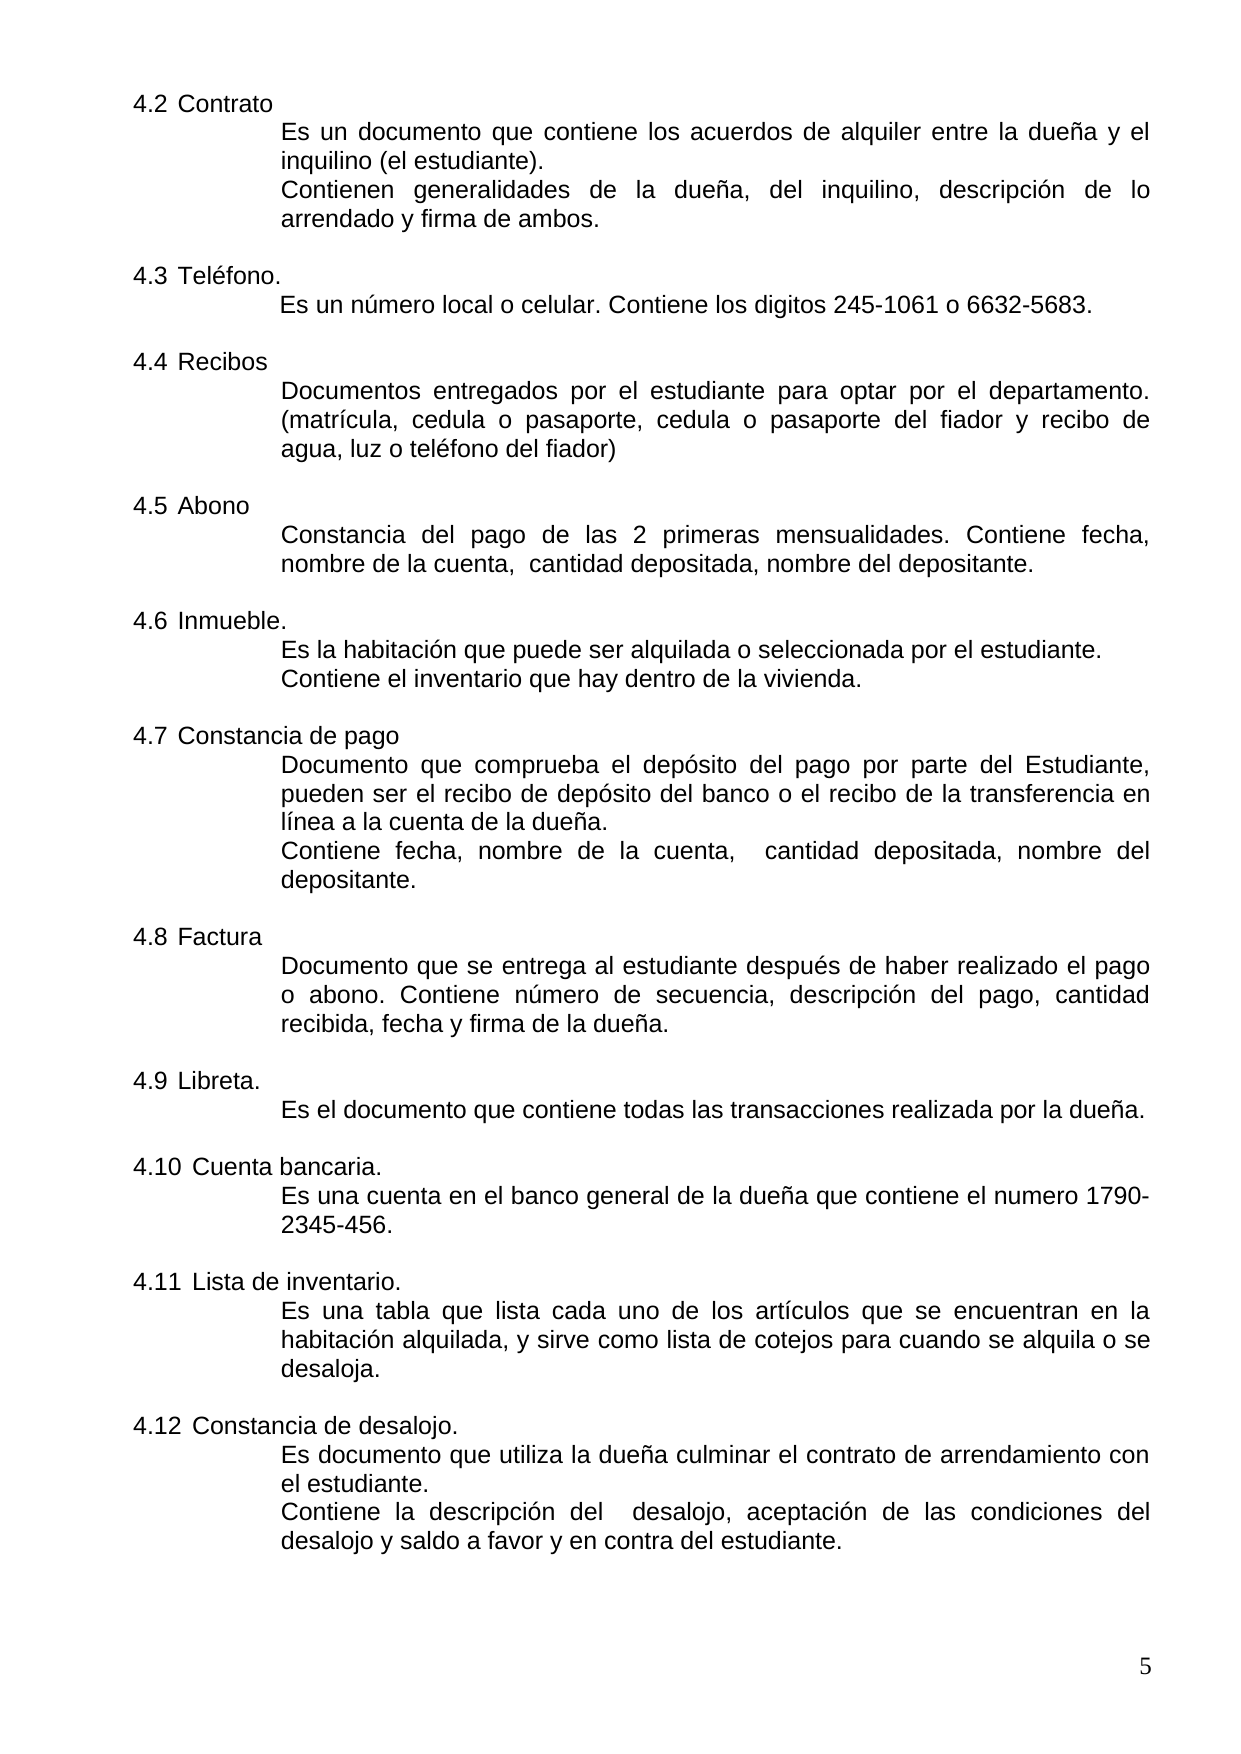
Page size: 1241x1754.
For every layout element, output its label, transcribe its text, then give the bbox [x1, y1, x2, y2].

list Teléfono. [133, 261, 1152, 290]
list Es una tabla que lista cada uno de los artículos que se encuentran en la habitación alquilada, y sirve como lista de cotejos para cuando se alquila o se desaloja. [281, 1296, 1152, 1382]
list Contrato [133, 89, 1152, 117]
list Inmueble. [133, 606, 1152, 635]
list Documento que comprueba el depósito del pago por parte del Estudiante, pueden ser el recibo de depósito del banco o el recibo de la transferencia en línea a la cuenta de la dueña. [281, 750, 1152, 836]
list Constancia del pago de las 2 primeras mensualidades. Contiene fecha, nombre de la cuenta, cantidad depositada, nombre del depositante. [281, 520, 1152, 577]
list Cuenta bancaria. [133, 1152, 1152, 1181]
list Recibos [133, 347, 1152, 376]
list Es un número local o celular. Contiene los digitos 245-1061 o 6632-5683. [170, 290, 1152, 319]
list Abono [133, 491, 1152, 520]
list Documentos entregados por el estudiante para optar por el departamento.(matrícula, cedula o pasaporte, cedula o pasaporte del fiador y recibo de agua, luz o teléfono del fiador) [281, 376, 1152, 462]
list Lista de inventario. [133, 1267, 1152, 1296]
list Contiene el inventario que hay dentro de la vivienda. [281, 664, 1152, 692]
list Contiene la descripción del desalojo, aceptación de las condiciones del desalojo y saldo a favor y en contra del estudiante. [281, 1497, 1152, 1555]
list Constancia de pago [133, 721, 1152, 750]
list Contiene fecha, nombre de la cuenta, cantidad depositada, nombre del depositante. [281, 836, 1152, 894]
list Factura [133, 922, 1152, 951]
list Es una cuenta en el banco general de la dueña que contiene el numero 1790-2345-456. [281, 1181, 1152, 1239]
list Es la habitación que puede ser alquilada o seleccionada por el estudiante. [281, 635, 1152, 664]
list Contienen generalidades de la dueña, del inquilino, descripción de lo arrendado y firma de ambos. [281, 175, 1152, 232]
list Libreta. [133, 1066, 1152, 1095]
list Constancia de desalojo. [133, 1411, 1152, 1440]
list Documento que se entrega al estudiante después de haber realizado el pago o abono. Contiene número de secuencia, descripción del pago, cantidad recibida, fecha y firma de la dueña. [281, 951, 1152, 1037]
list Es el documento que contiene todas las transacciones realizada por la dueña. [281, 1095, 1152, 1124]
list Es documento que utiliza la dueña culminar el contrato de arrendamiento con el estudiante. [281, 1440, 1152, 1497]
list Es un documento que contiene los acuerdos de alquiler entre la dueña y el inquilino (el estudiante). [281, 117, 1152, 175]
